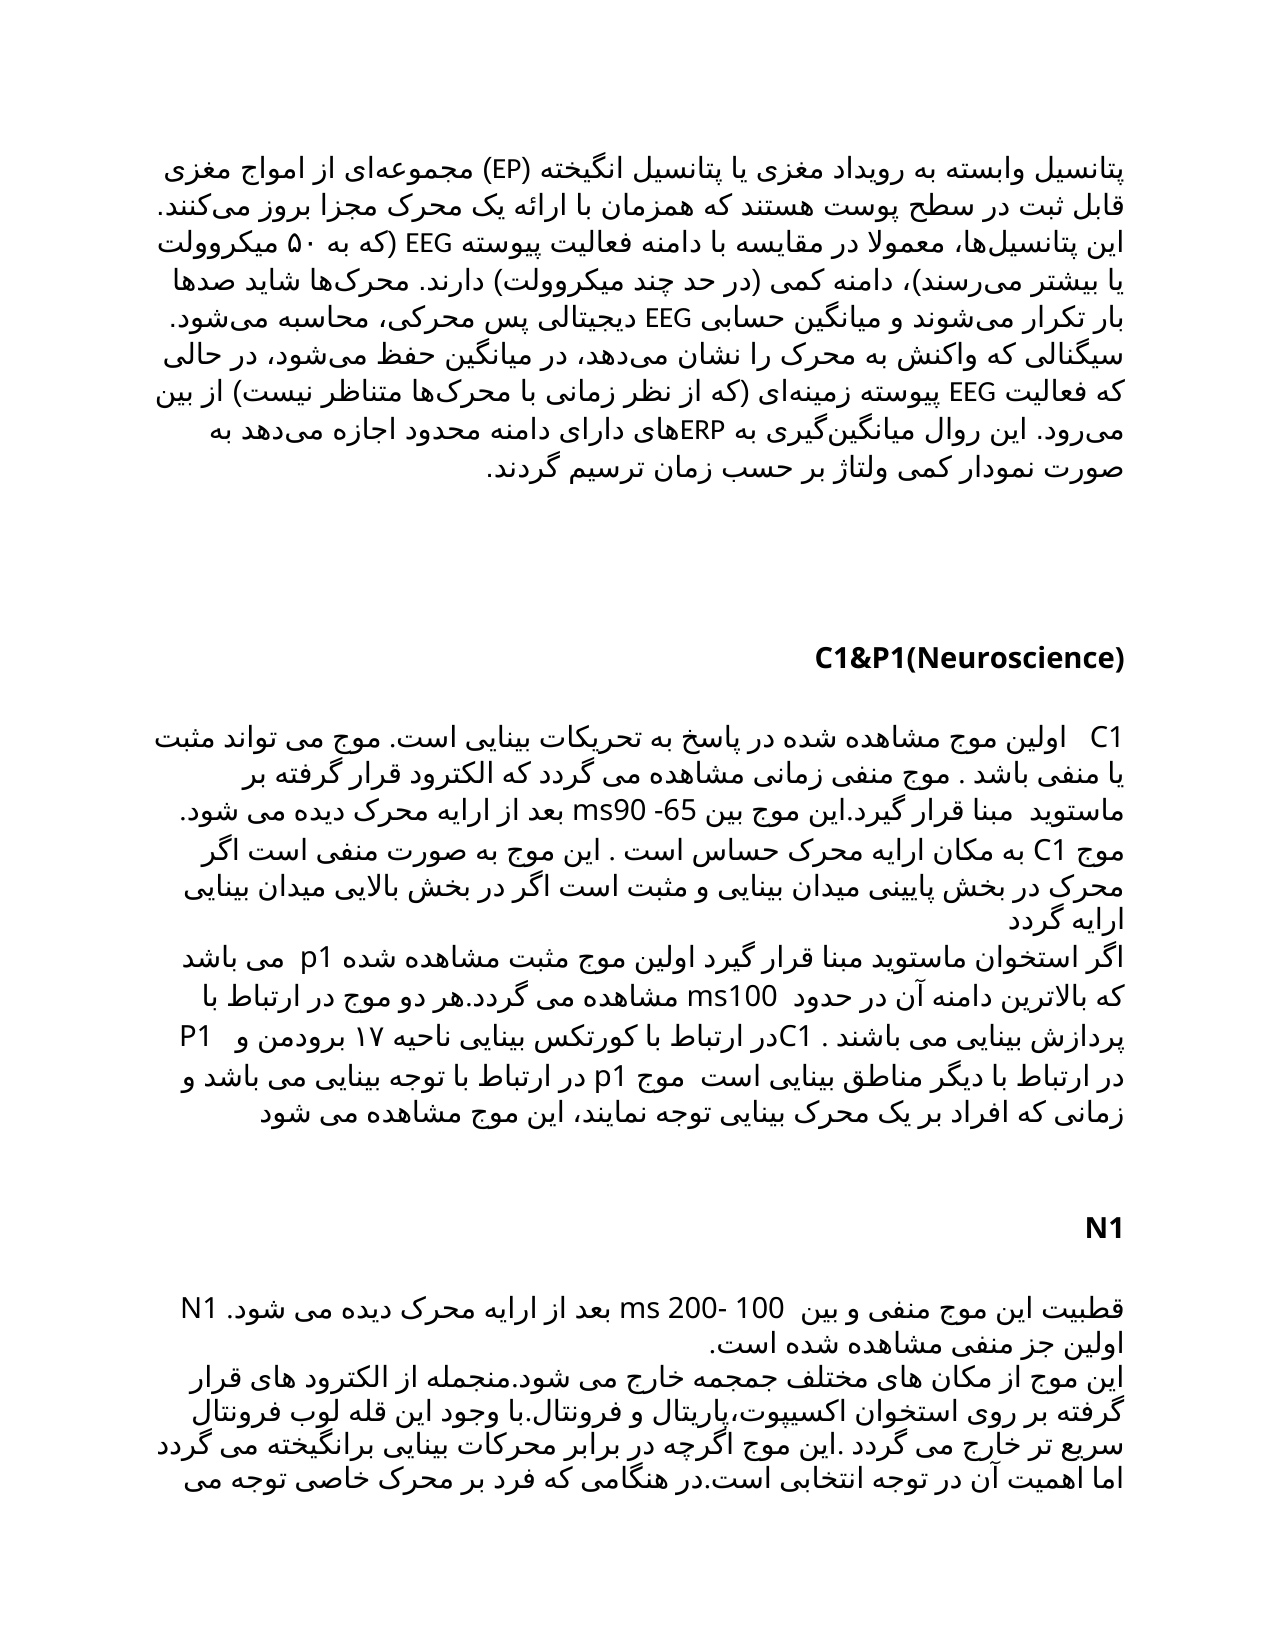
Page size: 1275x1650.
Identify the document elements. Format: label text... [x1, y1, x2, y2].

text پتانسیل وابسته به رویداد مغزی یا پتانسیل انگیخته (EP) مجموعه‌ای از امواج مغزی قابل ثبت در سطح پوست هستند که همزمان با ارائه یک محرک مجزا بروز می‌کنند. این پتانسیل‌ها، معمولا در مقایسه با دامنه فعالیت پیوسته EEG (که به ۵۰ میکروولت یا بیشتر می‌رسند)، دامنه کمی (در حد چند میکروولت) دارند. محرک‌ها شاید صدها بار تکرار می‌شوند و میانگین حسابی EEG دیجیتالی پس محرکی، محاسبه می‌شود. سیگنالی که واکنش به محرک را نشان می‌دهد، در میانگین حفظ می‌شود، در حالی که فعالیت EEG پیوسته زمینه‌ای (که از نظر زمانی با محرک‌ها متناظر نیست) از بین می‌رود. این روال میانگین‌گیری به ERPهای دارای دامنه محدود اجازه می‌دهد به صورت نمودار کمی ولتاژ بر حسب زمان ترسیم گردند. [150, 150, 1125, 483]
text اگر استخوان ماستوید مبنا قرار گیرد اولین موج مثبت مشاهده شده p1 می باشد که بالاترین دامنه آن در حدود ms100 مشاهده می گردد.هر دو موج در ارتباط با پردازش بینایی می باشند . C1در ارتباط با کورتکس بینایی ناحیه ۱۷ برودمن و P1 در ارتباط با دیگر مناطق بینایی است موج p1 در ارتباط با توجه بینایی می باشد و زمانی که افراد بر یک محرک بینایی توجه نمایند، این موج مشاهده می شود [150, 936, 1125, 1128]
text قطبیت این موج منفی و بین ms 200- 100 بعد از ارایه محرک دیده می شود. N1 اولین جز منفی مشاهده شده است. [150, 1287, 1125, 1360]
text N1 [150, 1208, 1125, 1247]
text C1&P1(Neuroscience) [150, 637, 1125, 677]
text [150, 1360, 1125, 1494]
text C1 اولین موج مشاهده شده در پاسخ به تحریکات بینایی است. موج می تواند مثبت یا منفی باشد . موج منفی زمانی مشاهده می گردد که الکترود قرار گرفته بر ماستوید مبنا قرار گیرد.این موج بین ms90 -65 بعد از ارایه محرک دیده می شود. موج C1 به مکان ارایه محرک حساس است . این موج به صورت منفی است اگر محرک در بخش پایینی میدان بینایی و مثبت است اگر در بخش بالایی میدان بینایی ارایه گردد [150, 716, 1125, 936]
